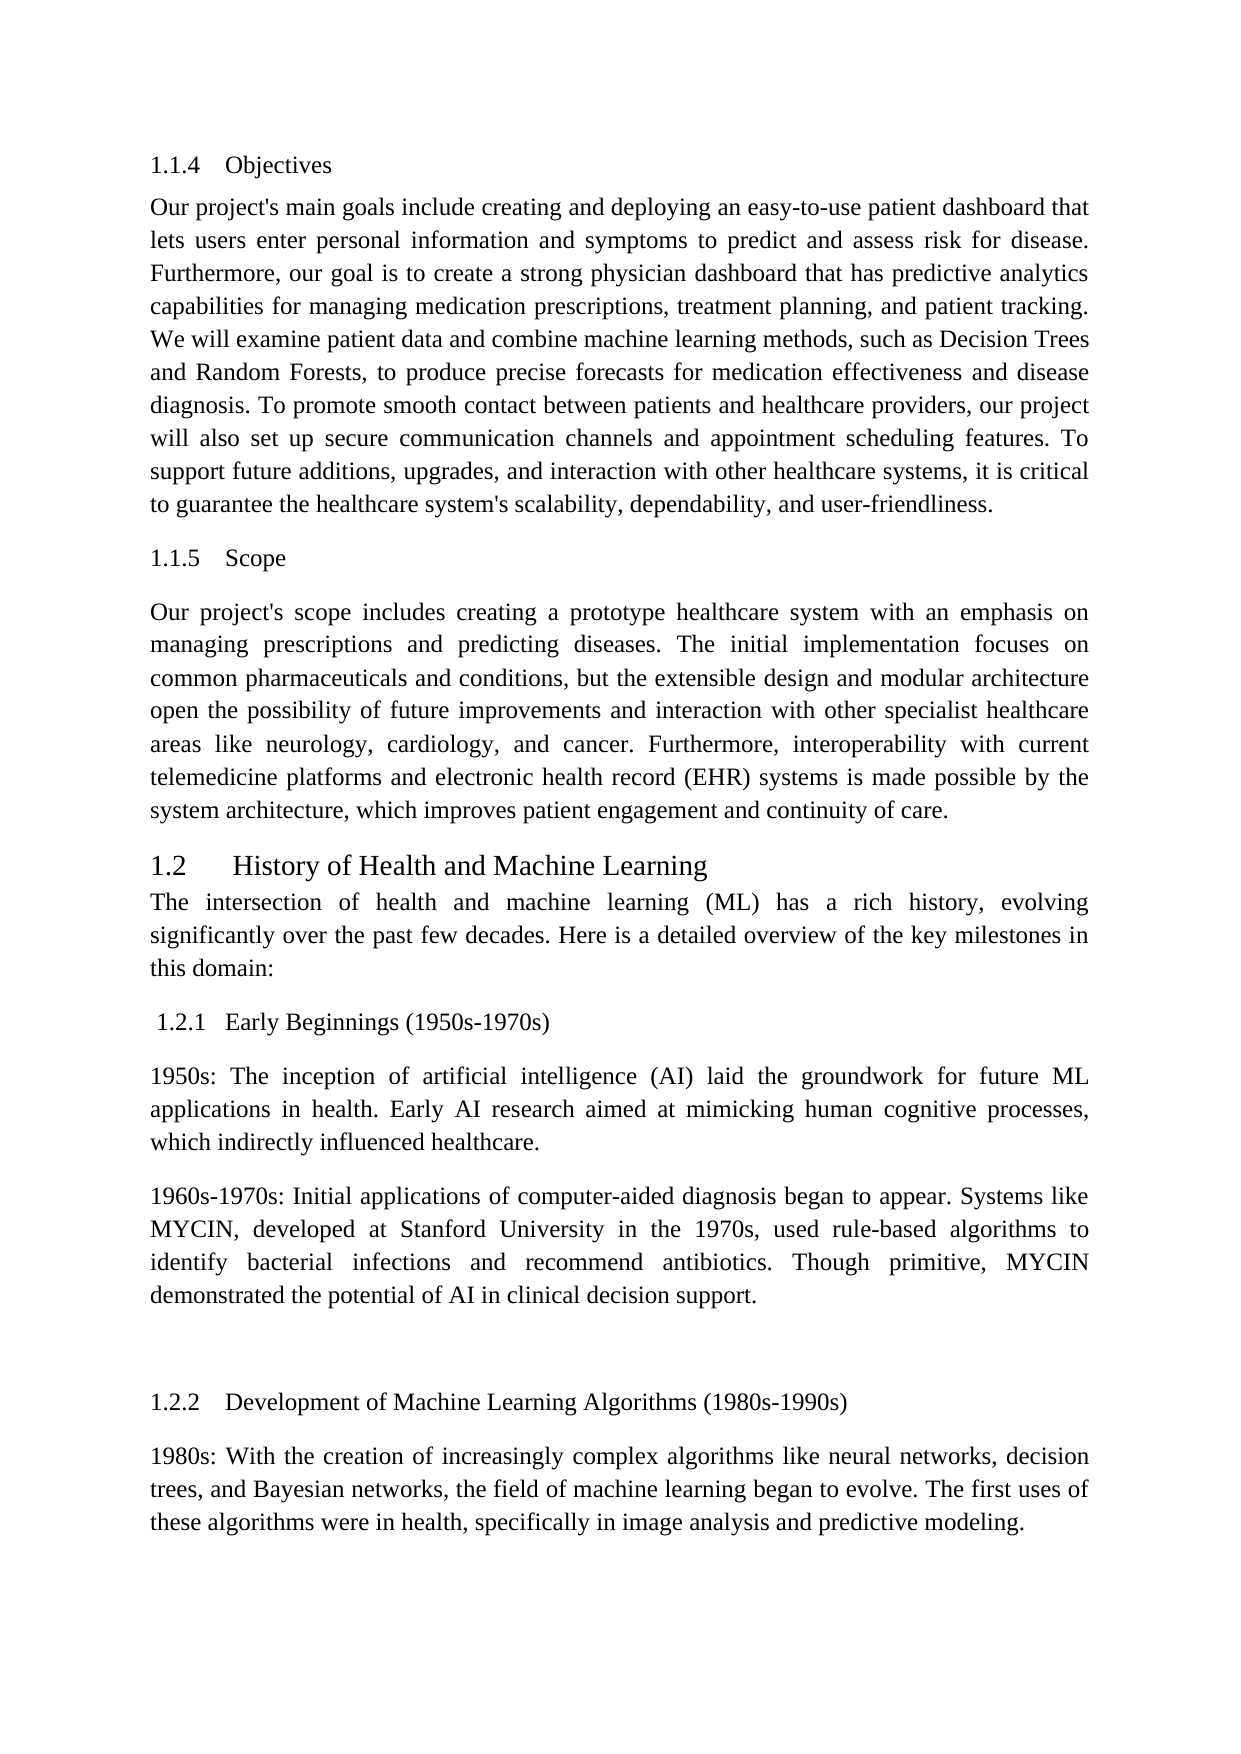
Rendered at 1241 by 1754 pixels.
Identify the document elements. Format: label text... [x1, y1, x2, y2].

text 1980s: With the creation of increasingly complex algorithms like neural networks, decision trees, and Bayesian networks, the field of machine learning began to evolve. The first uses of these algorithms were in health, specifically in image analysis and predictive modeling. [150, 1441, 1090, 1536]
text Our project's scope includes creating a prototype healthcare system with an emphasis on managing prescriptions and predicting diseases. The initial implementation focuses on common pharmaceuticals and conditions, but the extensible design and modular architecture open the possibility of future improvements and interaction with other specialist healthcare areas like neurology, cardiology, and cancer. Furthermore, interoperability with current telemedicine platforms and electronic health record (EHR) systems is made possible by the system architecture, which improves patient engagement and continuity of care. [150, 597, 1090, 823]
text The intersection of health and machine learning (ML) has a rich history, evolving significantly over the past few decades. Here is a detailed overview of the key milestones in this domain: [150, 887, 1090, 982]
text 1.2.1 Early Beginnings (1950s-1970s) [150, 1007, 1090, 1036]
subtitle 1.2 History of Health and Machine Learning [150, 848, 1090, 882]
text 1950s: The inception of artificial intelligence (AI) laid the groundwork for future ML applications in health. Early AI research aimed at mimicking human cognitive processes, which indirectly influenced healthcare. [150, 1061, 1090, 1156]
text 1.2.2 Development of Machine Learning Algorithms (1980s-1990s) [150, 1387, 1090, 1416]
subtitle 1.1.4 Objectives [150, 150, 1090, 179]
text 1.1.5 Scope [150, 543, 1090, 571]
text 1960s-1970s: Initial applications of computer-aided diagnosis began to appear. Systems like MYCIN, developed at Stanford University in the 1970s, used rule-based algorithms to identify bacterial infections and recommend antibiotics. Though primitive, MYCIN demonstrated the potential of AI in clinical decision support. [150, 1181, 1090, 1308]
text Our project's main goals include creating and deploying an easy-to-use patient dashboard that lets users enter personal information and symptoms to predict and assess risk for disease. Furthermore, our goal is to create a strong physician dashboard that has predictive analytics capabilities for managing medication prescriptions, treatment planning, and patient tracking. We will examine patient data and combine machine learning methods, such as Decision Trees and Random Forests, to produce precise forecasts for medication effectiveness and disease diagnosis. To promote smooth contact between patients and healthcare providers, our project will also set up secure communication channels and appointment scheduling features. To support future additions, upgrades, and interaction with other healthcare systems, it is critical to guarantee the healthcare system's scalability, dependability, and user-friendliness. [150, 192, 1090, 518]
